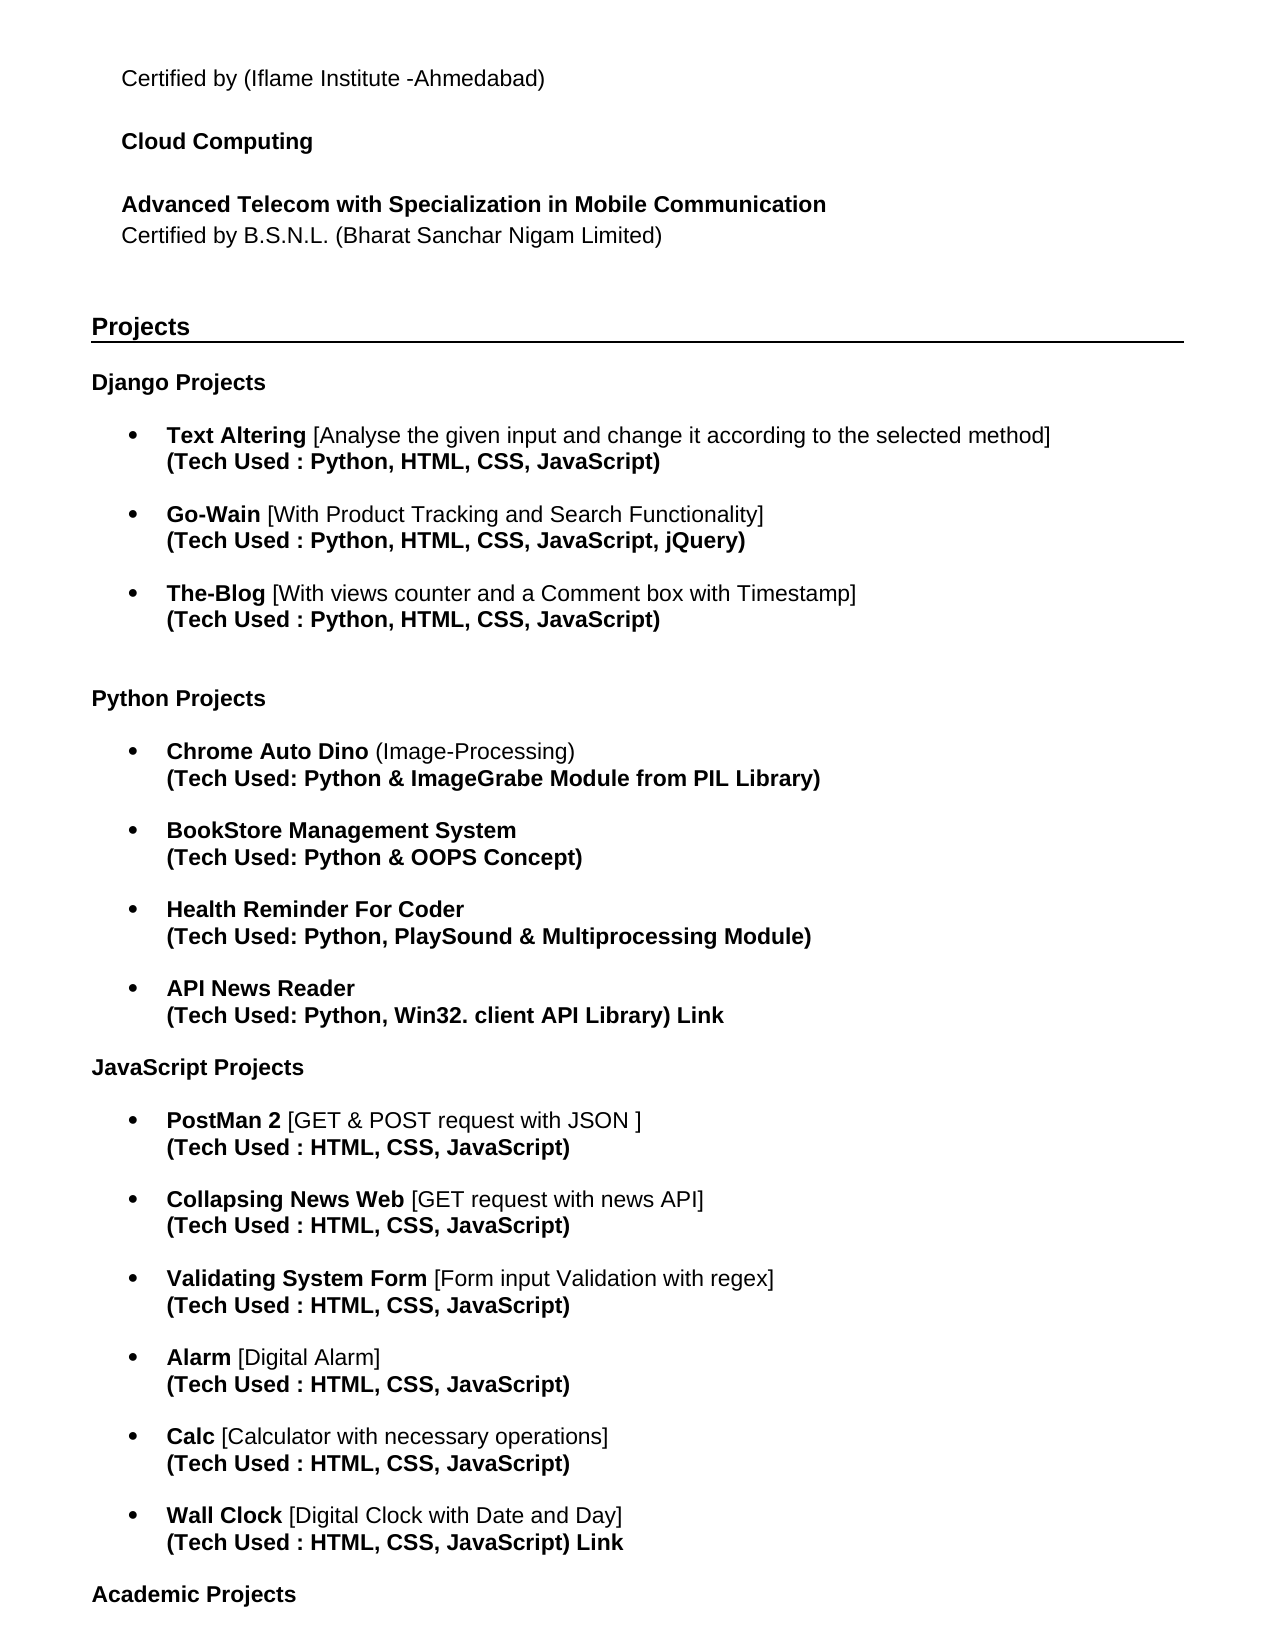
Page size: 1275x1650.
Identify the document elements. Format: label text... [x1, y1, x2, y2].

subtitle Validating System Form [Form input Validation with regex] [129, 1265, 1196, 1292]
subtitle (Tech Used : HTML, CSS, JavaScript) [166, 1212, 1196, 1239]
subtitle The-Blog [With views counter and a Comment box with Timestamp] [129, 580, 1196, 606]
subtitle BookStore Management System [129, 817, 1196, 843]
list Advanced Telecom with Specialization in Mobile Communication [121, 191, 1196, 217]
subtitle (Tech Used : Python, HTML, CSS, JavaScript, jQuery) [166, 527, 1196, 554]
subtitle (Tech Used: Python & ImageGrabe Module from PIL Library) [166, 764, 1196, 791]
subtitle Academic Projects [91, 1581, 1196, 1608]
subtitle JavaScript Projects [91, 1054, 1196, 1081]
subtitle (Tech Used: Python, PlaySound & Multiprocessing Module) [166, 923, 1196, 949]
list Certified by (Iflame Institute -Ahmedabad) [121, 64, 1196, 91]
subtitle PostMan 2 [GET & POST request with JSON ] [129, 1107, 1196, 1133]
subtitle Alarm [Digital Alarm] [129, 1344, 1196, 1371]
subtitle (Tech Used : HTML, CSS, JavaScript) Link [166, 1529, 1196, 1555]
subtitle Python Projects [91, 685, 1196, 712]
subtitle (Tech Used: Python, Win32. client API Library) Link [166, 1002, 1196, 1028]
subtitle API News Reader [129, 975, 1196, 1002]
subtitle Projects [91, 312, 1196, 341]
subtitle Text Altering [Analyse the given input and change it according to the selected method] [129, 422, 1196, 448]
subtitle Calc [Calculator with necessary operations] [129, 1423, 1196, 1450]
list Certified by B.S.N.L. (Bharat Sanchar Nigam Limited) [121, 222, 1196, 249]
subtitle (Tech Used : HTML, CSS, JavaScript) [166, 1371, 1196, 1397]
subtitle (Tech Used : Python, HTML, CSS, JavaScript) [166, 606, 1196, 633]
subtitle Django Projects [91, 369, 1196, 396]
subtitle Wall Clock [Digital Clock with Date and Day] [129, 1502, 1196, 1529]
subtitle Health Reminder For Coder [129, 896, 1196, 923]
subtitle Collapsing News Web [GET request with news API] [129, 1186, 1196, 1212]
subtitle (Tech Used: Python & OOPS Concept) [166, 843, 1196, 870]
subtitle (Tech Used : HTML, CSS, JavaScript) [166, 1450, 1196, 1476]
subtitle (Tech Used : HTML, CSS, JavaScript) [166, 1292, 1196, 1318]
subtitle (Tech Used : HTML, CSS, JavaScript) [166, 1133, 1196, 1160]
subtitle (Tech Used : Python, HTML, CSS, JavaScript) [166, 448, 1196, 474]
subtitle Go-Wain [With Product Tracking and Search Functionality] [129, 501, 1196, 527]
list Cloud Computing [121, 128, 1196, 154]
subtitle Chrome Auto Dino (Image-Processing) [129, 738, 1196, 764]
